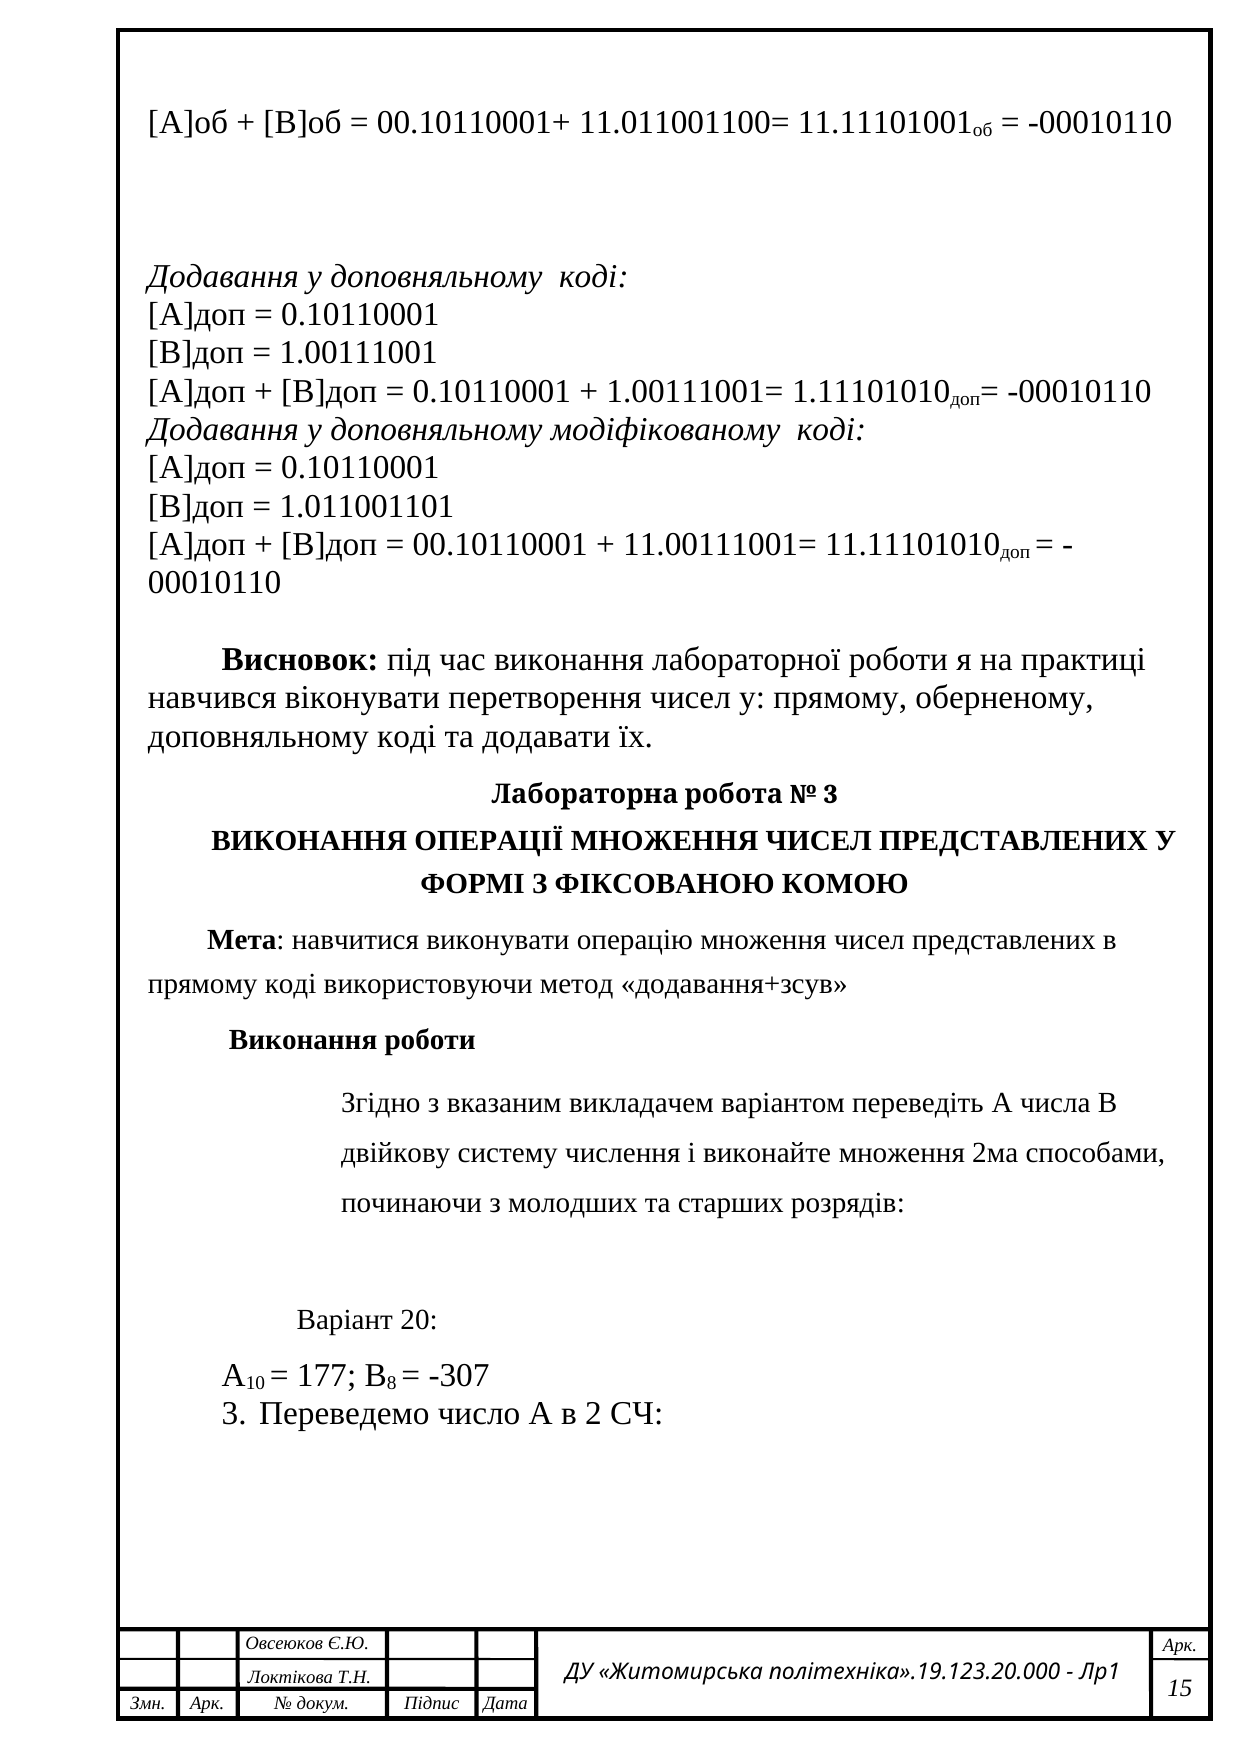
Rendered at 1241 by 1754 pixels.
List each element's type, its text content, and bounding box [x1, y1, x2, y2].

text ВИКОНАННЯ ОПЕРАЦІЇ МНОЖЕННЯ ЧИСЕЛ ПРЕДСТАВЛЕНИХ У ФОРМІ З ФІКСОВАНОЮ КОМОЮ [148, 823, 1181, 900]
text [A]доп = 0.10110001 [148, 294, 1181, 333]
subtitle Лабораторна робота № 3 [148, 779, 1181, 810]
list Переведемо число А в 2 СЧ: [221, 1393, 1181, 1432]
text Висновок: під час виконання лабораторної роботи я на практиці навчився віконувати перетворення чисел у: прямому, оберненому, доповняльному коді та додавати їх. [148, 639, 1181, 754]
text А10 = 177; В8 = -307 [148, 1355, 1181, 1393]
text Варіант 20: [296, 1302, 1181, 1335]
text [A]доп + [B]доп = 0.10110001 + 1.00111001= 1.11101010доп= -00010110 [148, 371, 1181, 409]
text [B]доп = 1.011001101 [148, 486, 1181, 524]
text Додавання у доповняльному коді: [148, 256, 1181, 294]
text [A]доп + [B]доп = 00.10110001 + 11.00111001= 11.11101010доп = -00010110 [148, 524, 1181, 601]
text Згідно з вказаним викладачем варіантом переведіть А числа B двійкову систему числення і виконайте множення 2ма способами, починаючи з молодших та старших розрядів: [341, 1085, 1181, 1219]
text Виконання роботи [221, 1022, 1181, 1056]
text [B]доп = 1.00111001 [148, 333, 1181, 371]
text Додавання у доповняльному модіфікованому коді: [148, 409, 1181, 448]
text [A]об + [B]об = 00.10110001+ 11.011001100= 11.11101001об = -00010110 [148, 103, 1181, 141]
text [A]доп = 0.10110001 [148, 448, 1181, 486]
text Мета: навчитися виконувати операцію множення чисел представлених в прямому коді використовуючи метод «додавання+зсув» [148, 922, 1181, 999]
